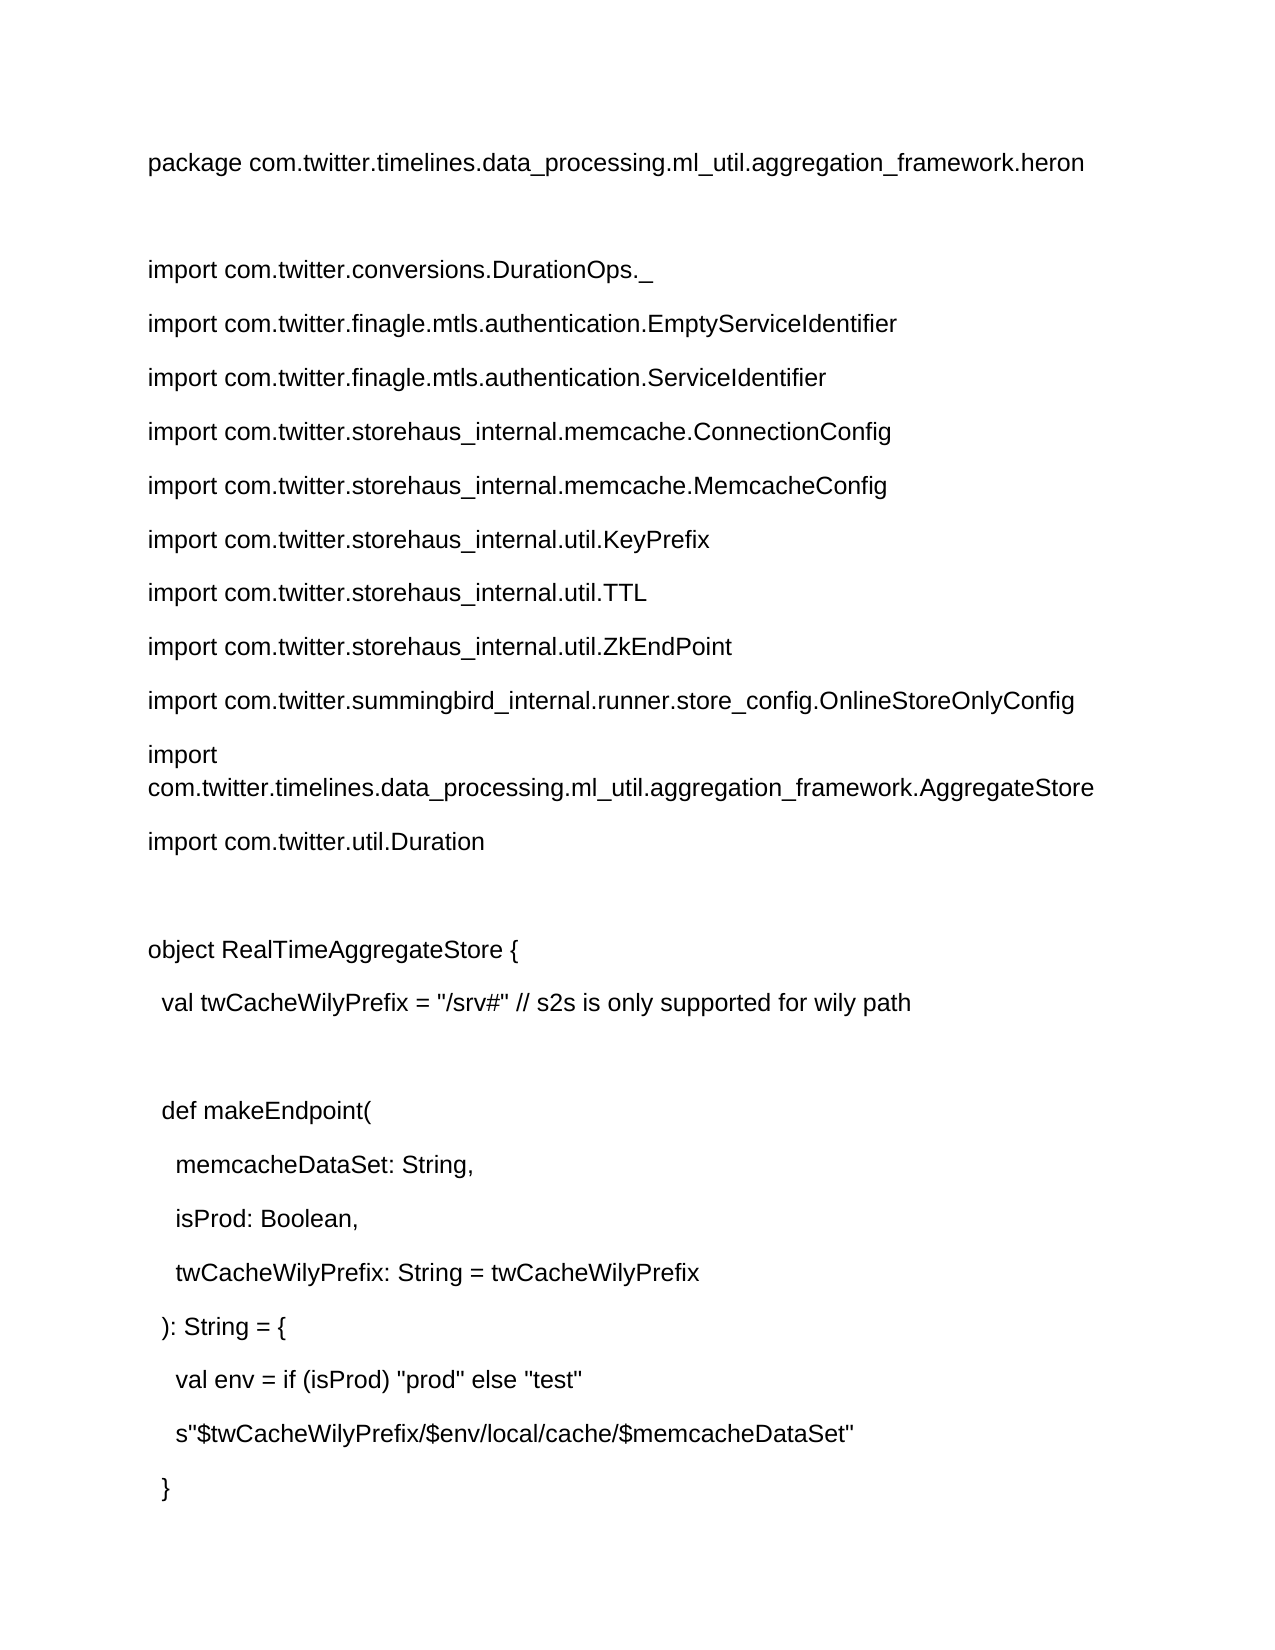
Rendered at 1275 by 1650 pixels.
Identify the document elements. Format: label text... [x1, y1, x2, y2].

text twCacheWilyPrefix: String = twCacheWilyPrefix [148, 1258, 1127, 1286]
text object RealTimeAggregateStore { [148, 934, 1127, 963]
text import com.twitter.storehaus_internal.memcache.MemcacheConfig [148, 471, 1127, 499]
text package com.twitter.timelines.data_processing.ml_util.aggregation_framework.heron [148, 148, 1127, 176]
text import com.twitter.storehaus_internal.memcache.ConnectionConfig [148, 417, 1127, 446]
text memcacheDataSet: String, [148, 1150, 1127, 1179]
text s"$twCacheWilyPrefix/$env/local/cache/$memcacheDataSet" [148, 1419, 1127, 1448]
text import com.twitter.summingbird_internal.runner.store_config.OnlineStoreOnlyConfig [148, 686, 1127, 715]
text import com.twitter.finagle.mtls.authentication.EmptyServiceIdentifier [148, 309, 1127, 338]
text val twCacheWilyPrefix = "/srv#" // s2s is only supported for wily path [148, 988, 1127, 1017]
text val env = if (isProd) "prod" else "test" [148, 1365, 1127, 1394]
text } [148, 1473, 1127, 1502]
text import com.twitter.conversions.DurationOps._ [148, 255, 1127, 284]
text import com.twitter.util.Duration [148, 827, 1127, 856]
text import com.twitter.storehaus_internal.util.ZkEndPoint [148, 632, 1127, 661]
text import com.twitter.timelines.data_processing.ml_util.aggregation_framework.AggregateStore [148, 740, 1127, 802]
text isProd: Boolean, [148, 1204, 1127, 1233]
text import com.twitter.storehaus_internal.util.TTL [148, 578, 1127, 607]
text ): String = { [148, 1312, 1127, 1340]
text import com.twitter.storehaus_internal.util.KeyPrefix [148, 524, 1127, 553]
text def makeEndpoint( [148, 1096, 1127, 1125]
text import com.twitter.finagle.mtls.authentication.ServiceIdentifier [148, 363, 1127, 392]
